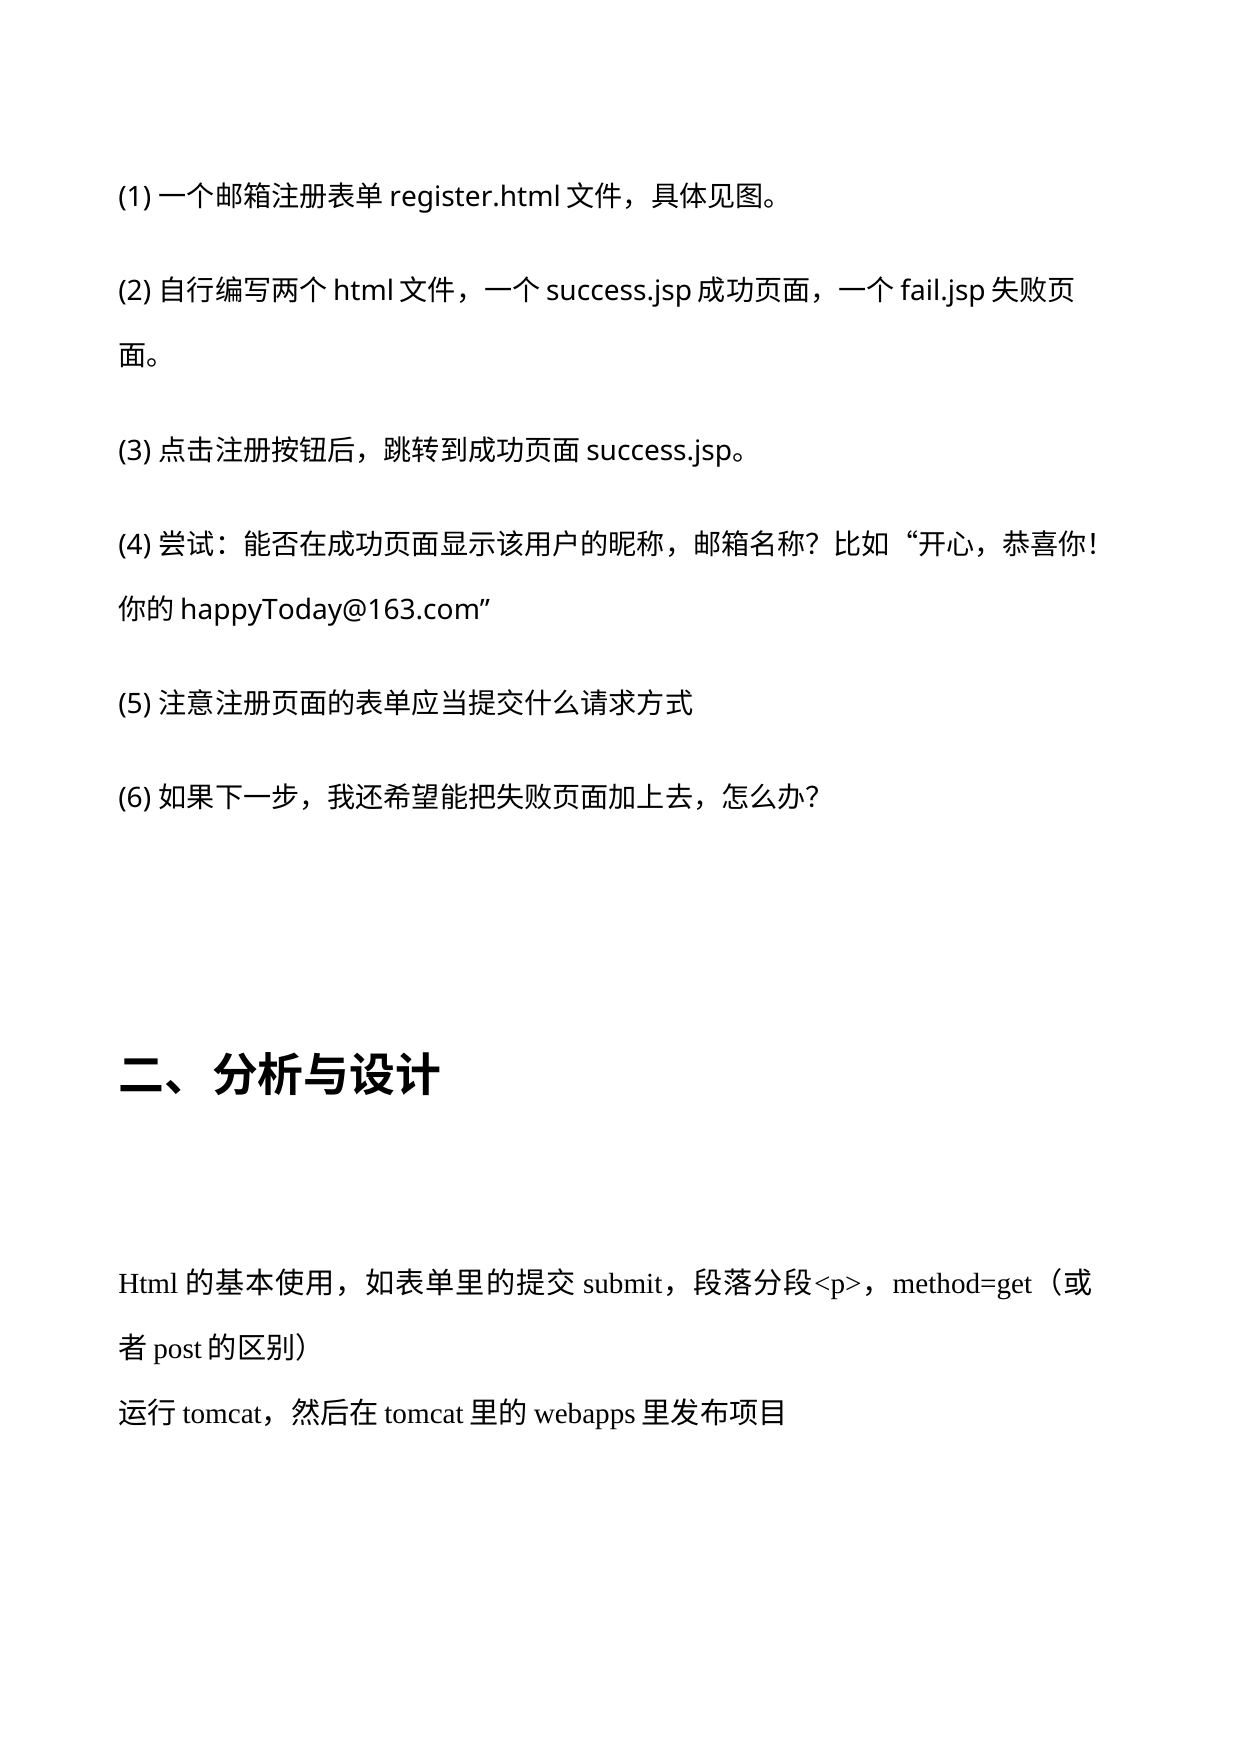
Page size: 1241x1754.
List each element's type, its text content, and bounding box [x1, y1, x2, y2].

text (6) 如果下一步，我还希望能把失败页面加上去，怎么办？ [118, 763, 1093, 828]
text 运行tomcat，然后在tomcat里的webapps里发布项目 [118, 1378, 1093, 1443]
text (5) 注意注册页面的表单应当提交什么请求方式 [118, 669, 1093, 734]
text (4) 尝试：能否在成功页面显示该用户的昵称，邮箱名称？比如“开心，恭喜你！你的happyToday@163.com” [118, 509, 1093, 639]
subtitle 分析与设计 [118, 1022, 1093, 1120]
text (1) 一个邮箱注册表单register.html文件，具体见图。 [118, 162, 1093, 227]
text (3) 点击注册按钮后，跳转到成功页面success.jsp。 [118, 415, 1093, 480]
text Html的基本使用，如表单里的提交submit，段落分段<p>，method=get（或者post的区别） [118, 1248, 1093, 1378]
text (2) 自行编写两个html文件，一个success.jsp成功页面，一个fail.jsp失败页面。 [118, 256, 1093, 386]
